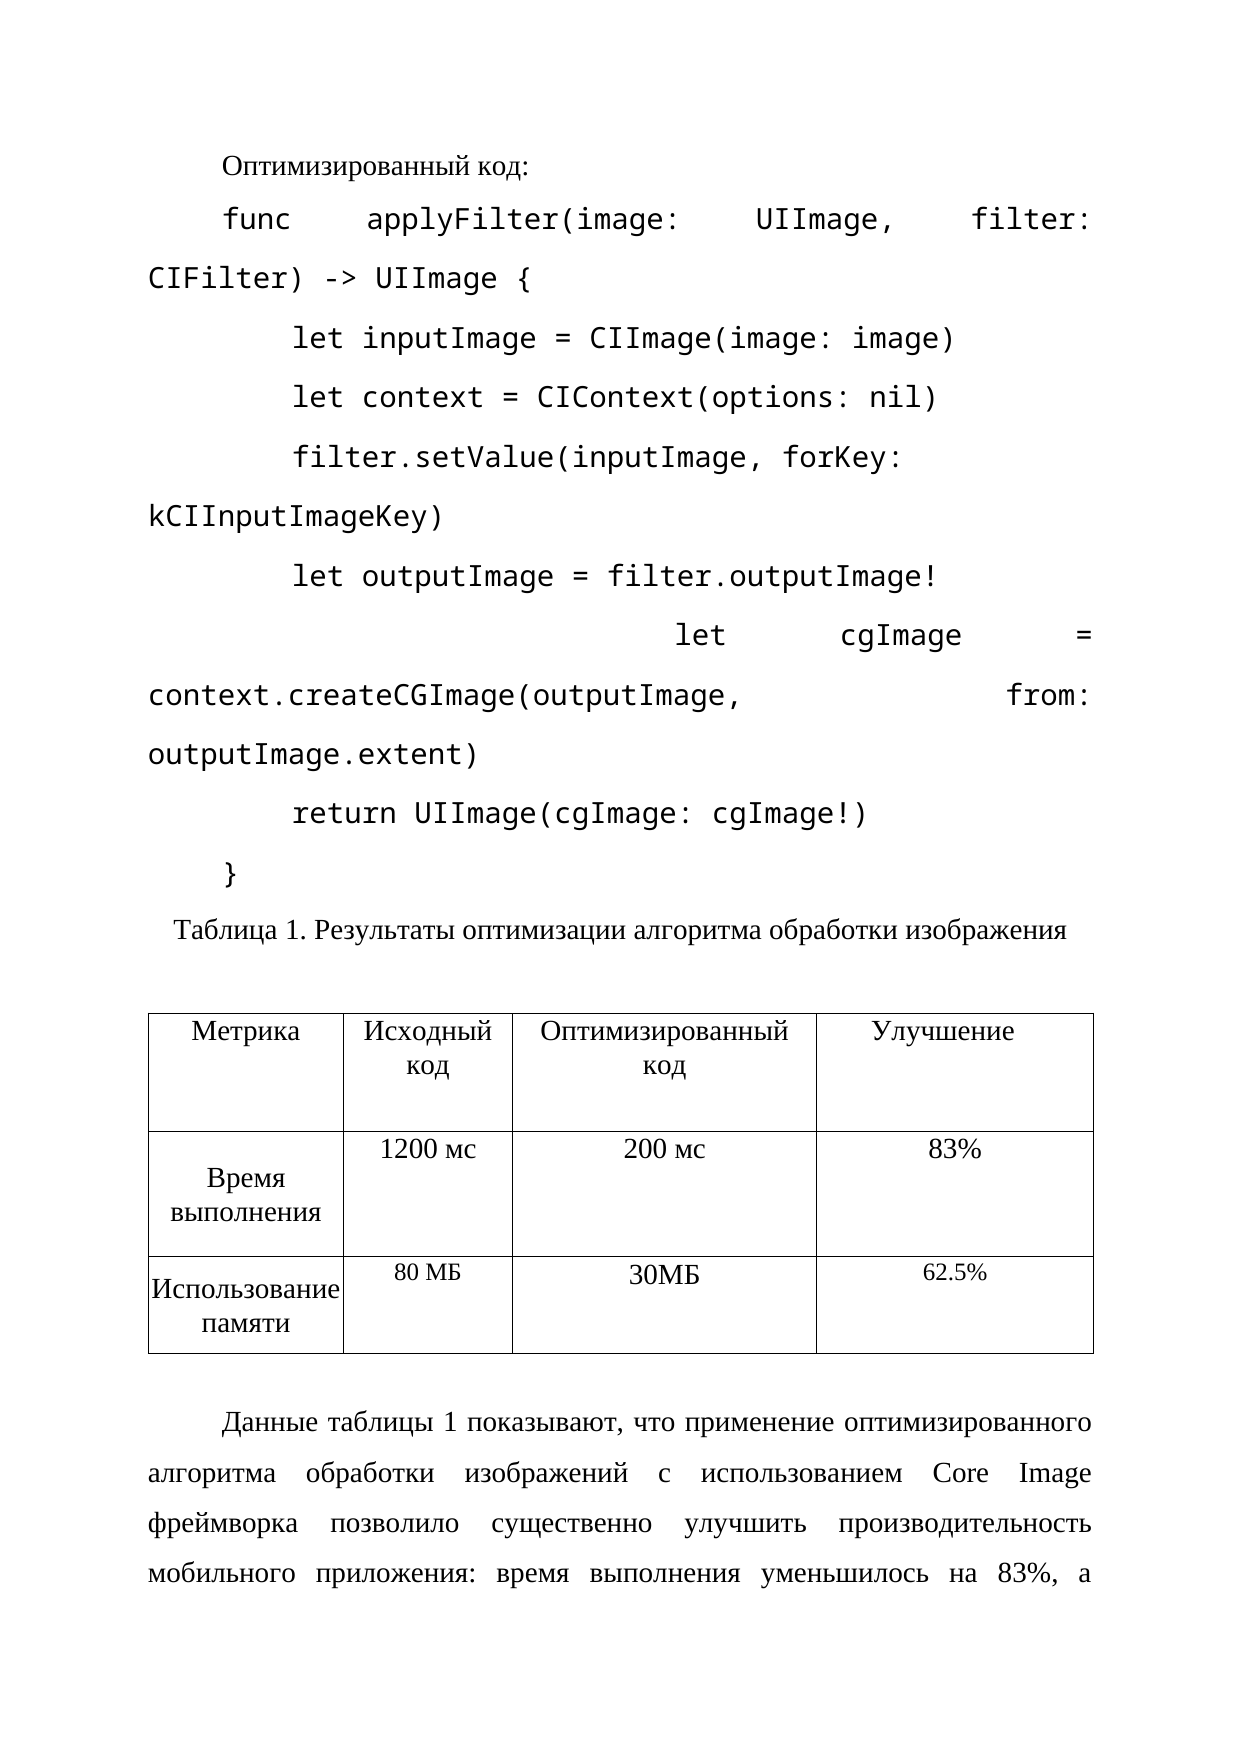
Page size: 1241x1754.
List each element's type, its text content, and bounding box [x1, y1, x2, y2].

table_cell 1200 мс [344, 1132, 512, 1256]
text let outputImage = filter.outputImage! [148, 555, 1093, 594]
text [148, 1404, 1092, 1589]
table_cell 200 мс [513, 1132, 816, 1256]
text let context = CIContext(options: nil) [148, 376, 1093, 416]
text Таблица 1. Результаты оптимизации алгоритма обработки изображения [148, 912, 1092, 945]
table_header Улучшение [817, 1014, 1093, 1131]
table_cell 30МБ [513, 1257, 816, 1353]
text let cgImage = context.createCGImage(outputImage, from: outputImage.extent) [148, 614, 1093, 773]
table_header Исходный код [344, 1014, 512, 1131]
table_header Метрика [149, 1014, 343, 1131]
text Оптимизированный код: [148, 148, 1093, 181]
table_cell 80 МБ [344, 1257, 512, 1353]
text let inputImage = CIImage(image: image) [148, 317, 1093, 357]
text filter.setValue(inputImage, forKey: kCIInputImageKey) [148, 436, 1093, 535]
text func applyFilter(image: UIImage, filter: CIFilter) -> UIImage { [148, 198, 1093, 297]
text } [148, 852, 1093, 892]
table_cell Использование памяти [149, 1257, 343, 1353]
table_cell Время выполнения [149, 1132, 343, 1256]
text return UIImage(cgImage: cgImage!) [148, 793, 1093, 832]
table_cell 83% [817, 1132, 1093, 1256]
table_header Оптимизированный код [513, 1014, 816, 1131]
table_cell 62.5% [817, 1257, 1093, 1353]
